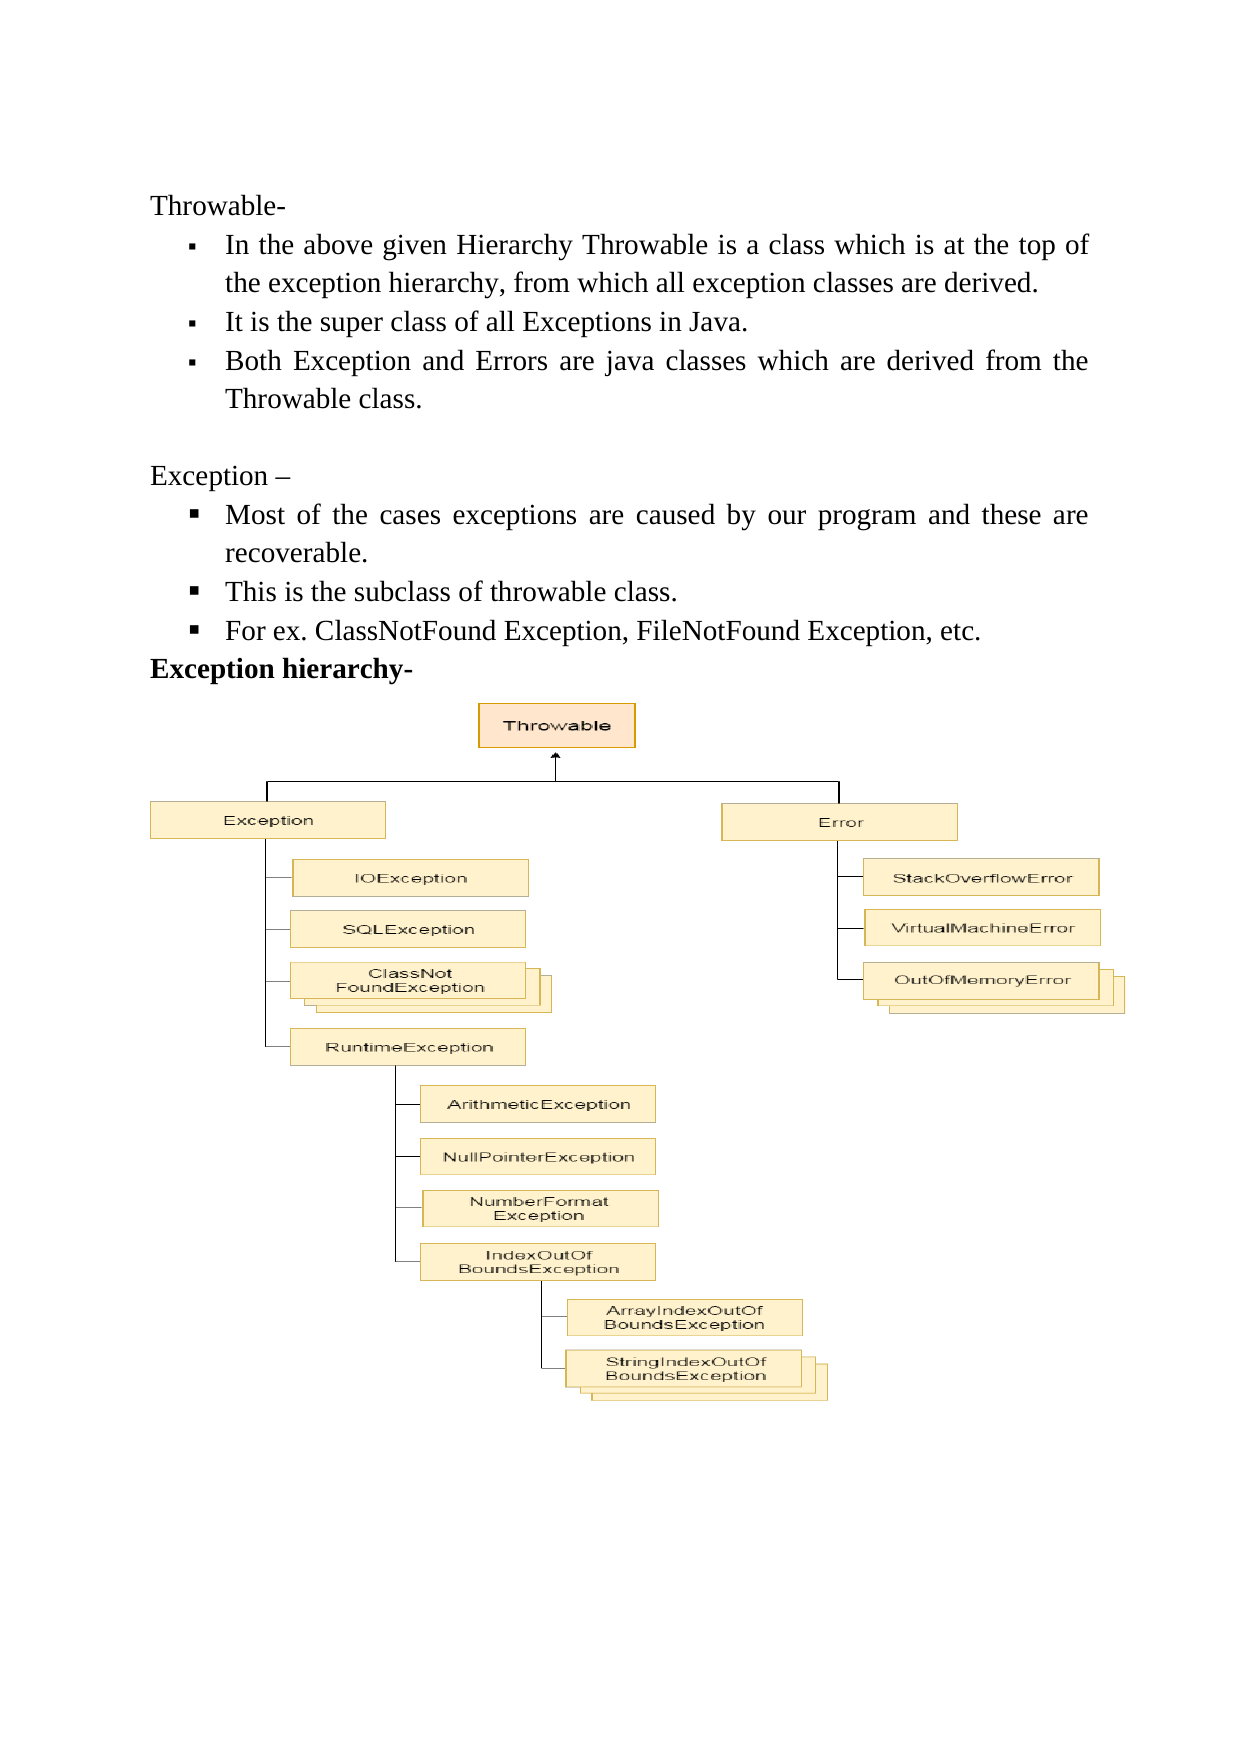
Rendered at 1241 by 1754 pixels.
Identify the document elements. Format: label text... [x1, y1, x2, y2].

list In the above given Hierarchy Throwable is a class which is at the top of the exception hierarchy, from which all exception classes are derived. [187, 227, 1090, 299]
text Exception hierarchy- [150, 651, 1090, 685]
list It is the super class of all Exceptions in Java. [187, 304, 1090, 338]
list Both Exception and Errors are java classes which are derived from the Throwable class. [187, 343, 1090, 415]
text Throwable- [150, 188, 1090, 222]
list This is the subclass of throwable class. [187, 574, 1090, 608]
list For ex. ClassNotFound Exception, FileNotFound Exception, etc. [187, 613, 1090, 646]
picture [150, 703, 1125, 1401]
list Most of the cases exceptions are caused by our program and these are recoverable. [187, 497, 1090, 569]
text Exception – [150, 458, 1090, 492]
